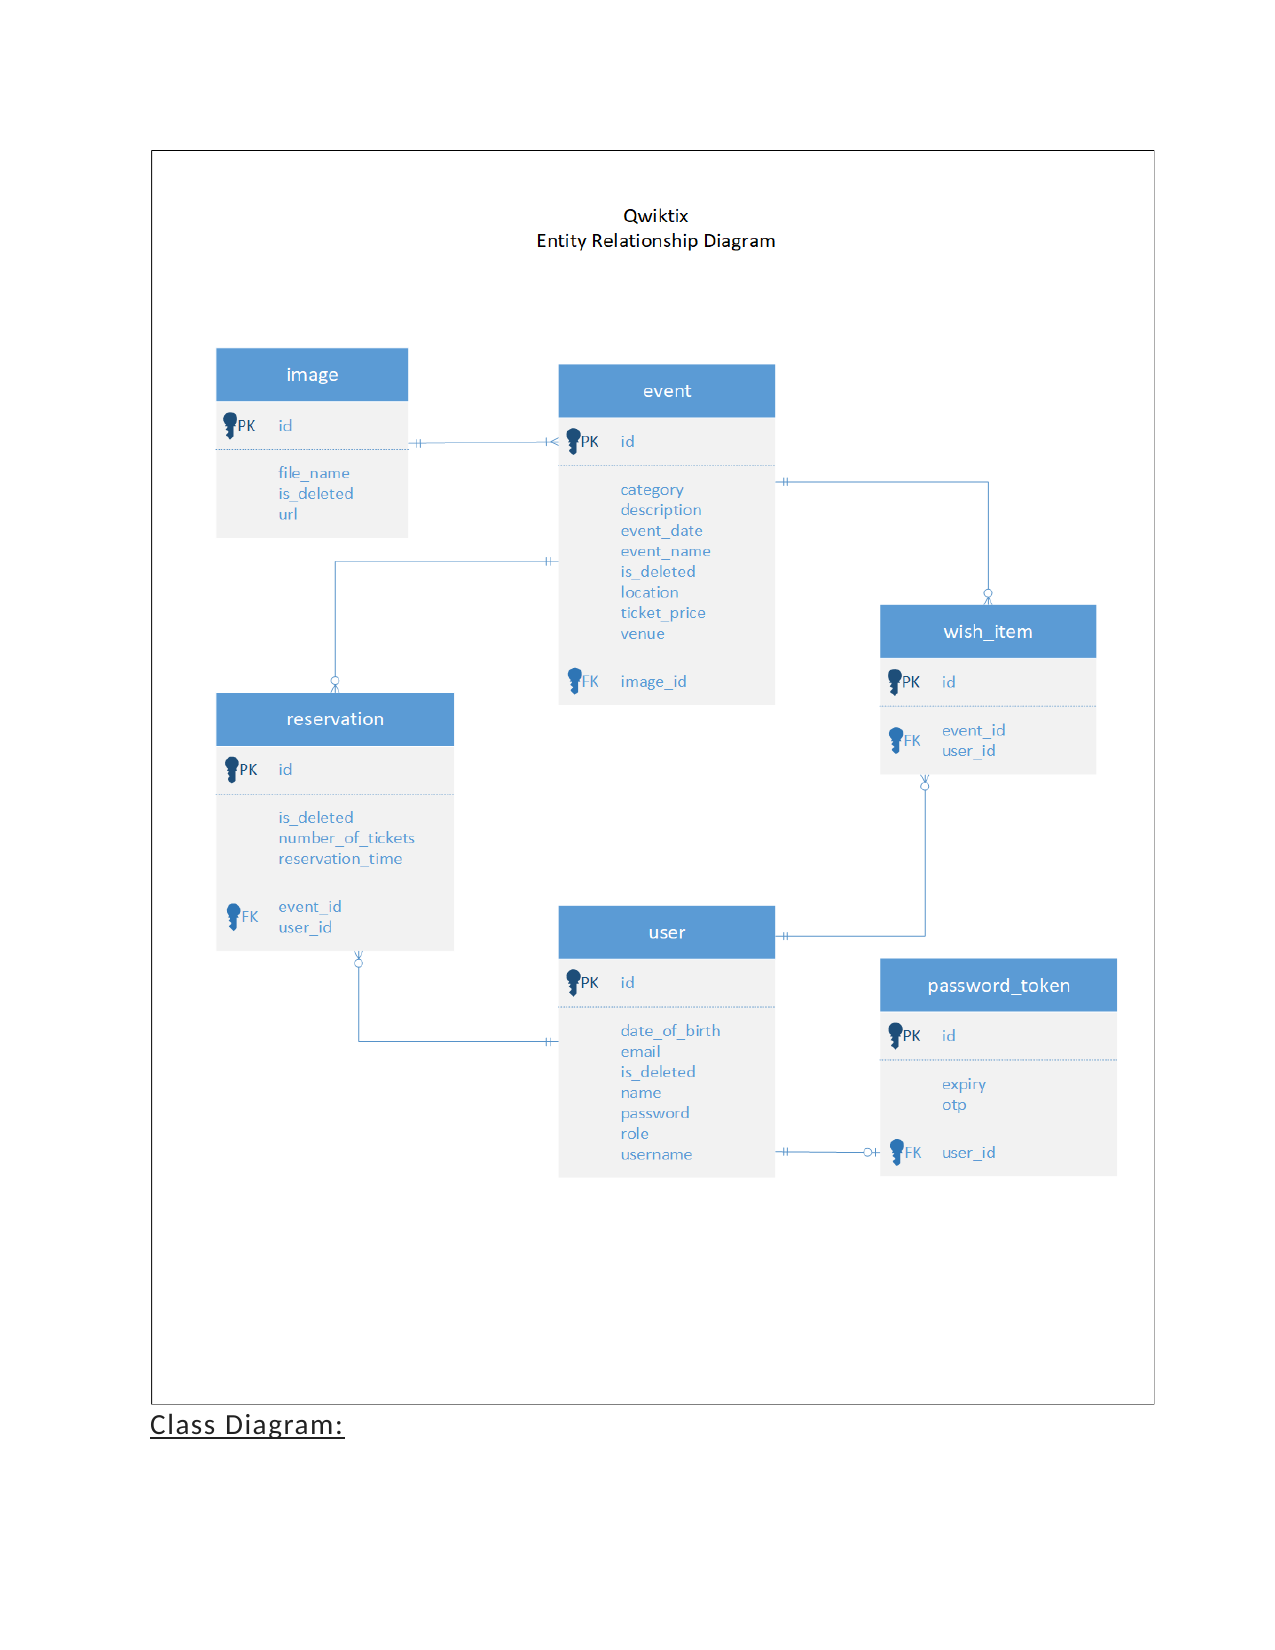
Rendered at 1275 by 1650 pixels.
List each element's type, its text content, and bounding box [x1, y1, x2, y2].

text Class Diagram: [150, 1406, 1125, 1442]
picture [150, 150, 1155, 1405]
